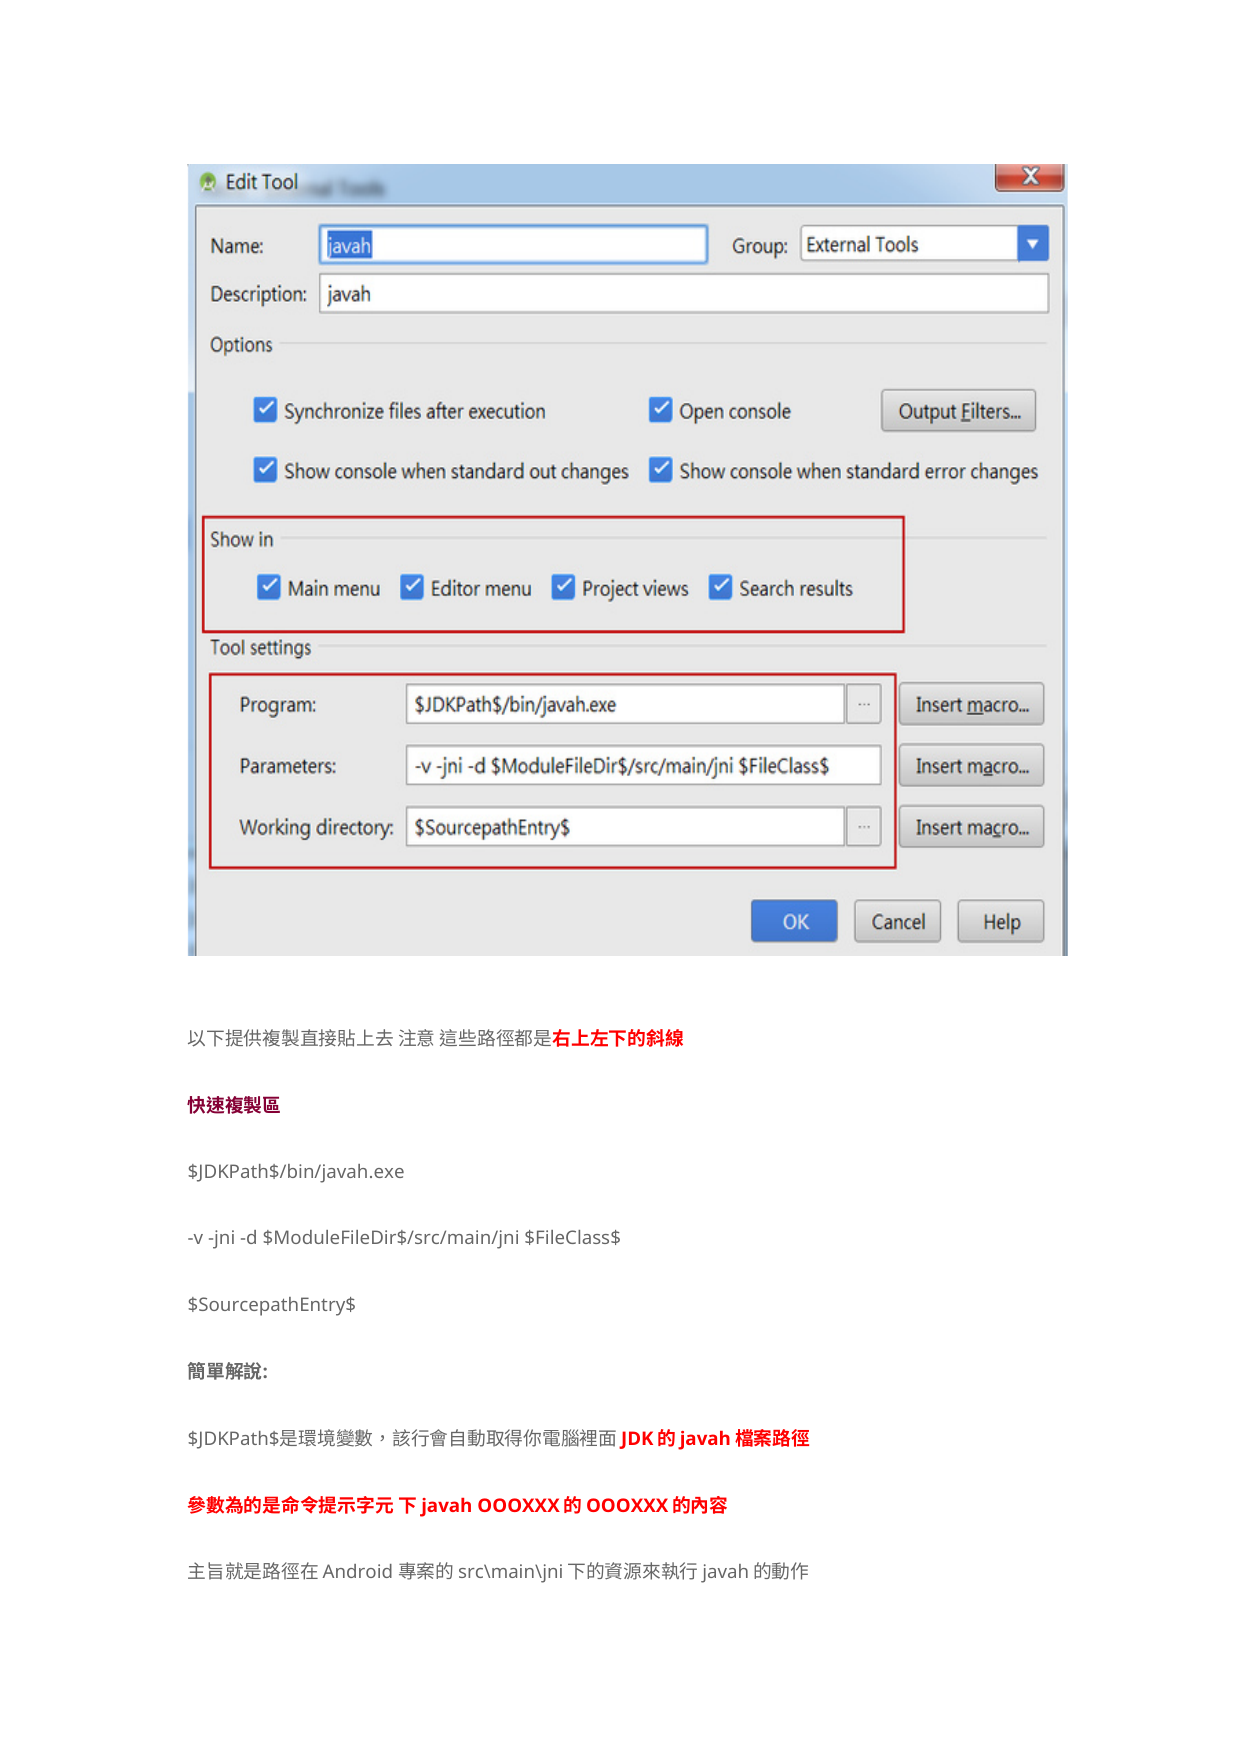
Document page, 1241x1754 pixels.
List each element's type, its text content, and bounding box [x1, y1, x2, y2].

text -v -jni -d $ModuleFileDir$/src/main/jni $FileClass$ [187, 1219, 1053, 1256]
text 簡單解說: [187, 1352, 1053, 1389]
text 快速複製區 [187, 1085, 1053, 1123]
text 主旨就是路徑在Android 專案的src\main\jni下的資源來執行javah的動作 [187, 1552, 1053, 1589]
text 以下提供複製直接貼上去 注意 這些路徑都是右上左下的斜線 [187, 1019, 1053, 1056]
text $JDKPath$/bin/javah.exe [187, 1152, 1053, 1189]
text $JDKPath$是環境變數，該行會自動取得你電腦裡面JDK的javah檔案路徑 [187, 1419, 1053, 1456]
text 參數為的是命令提示字元 下 javah OOOXXX的OOOXXX的內容 [187, 1485, 1053, 1523]
picture [187, 164, 1068, 956]
text $SourcepathEntry$ [187, 1285, 1053, 1323]
